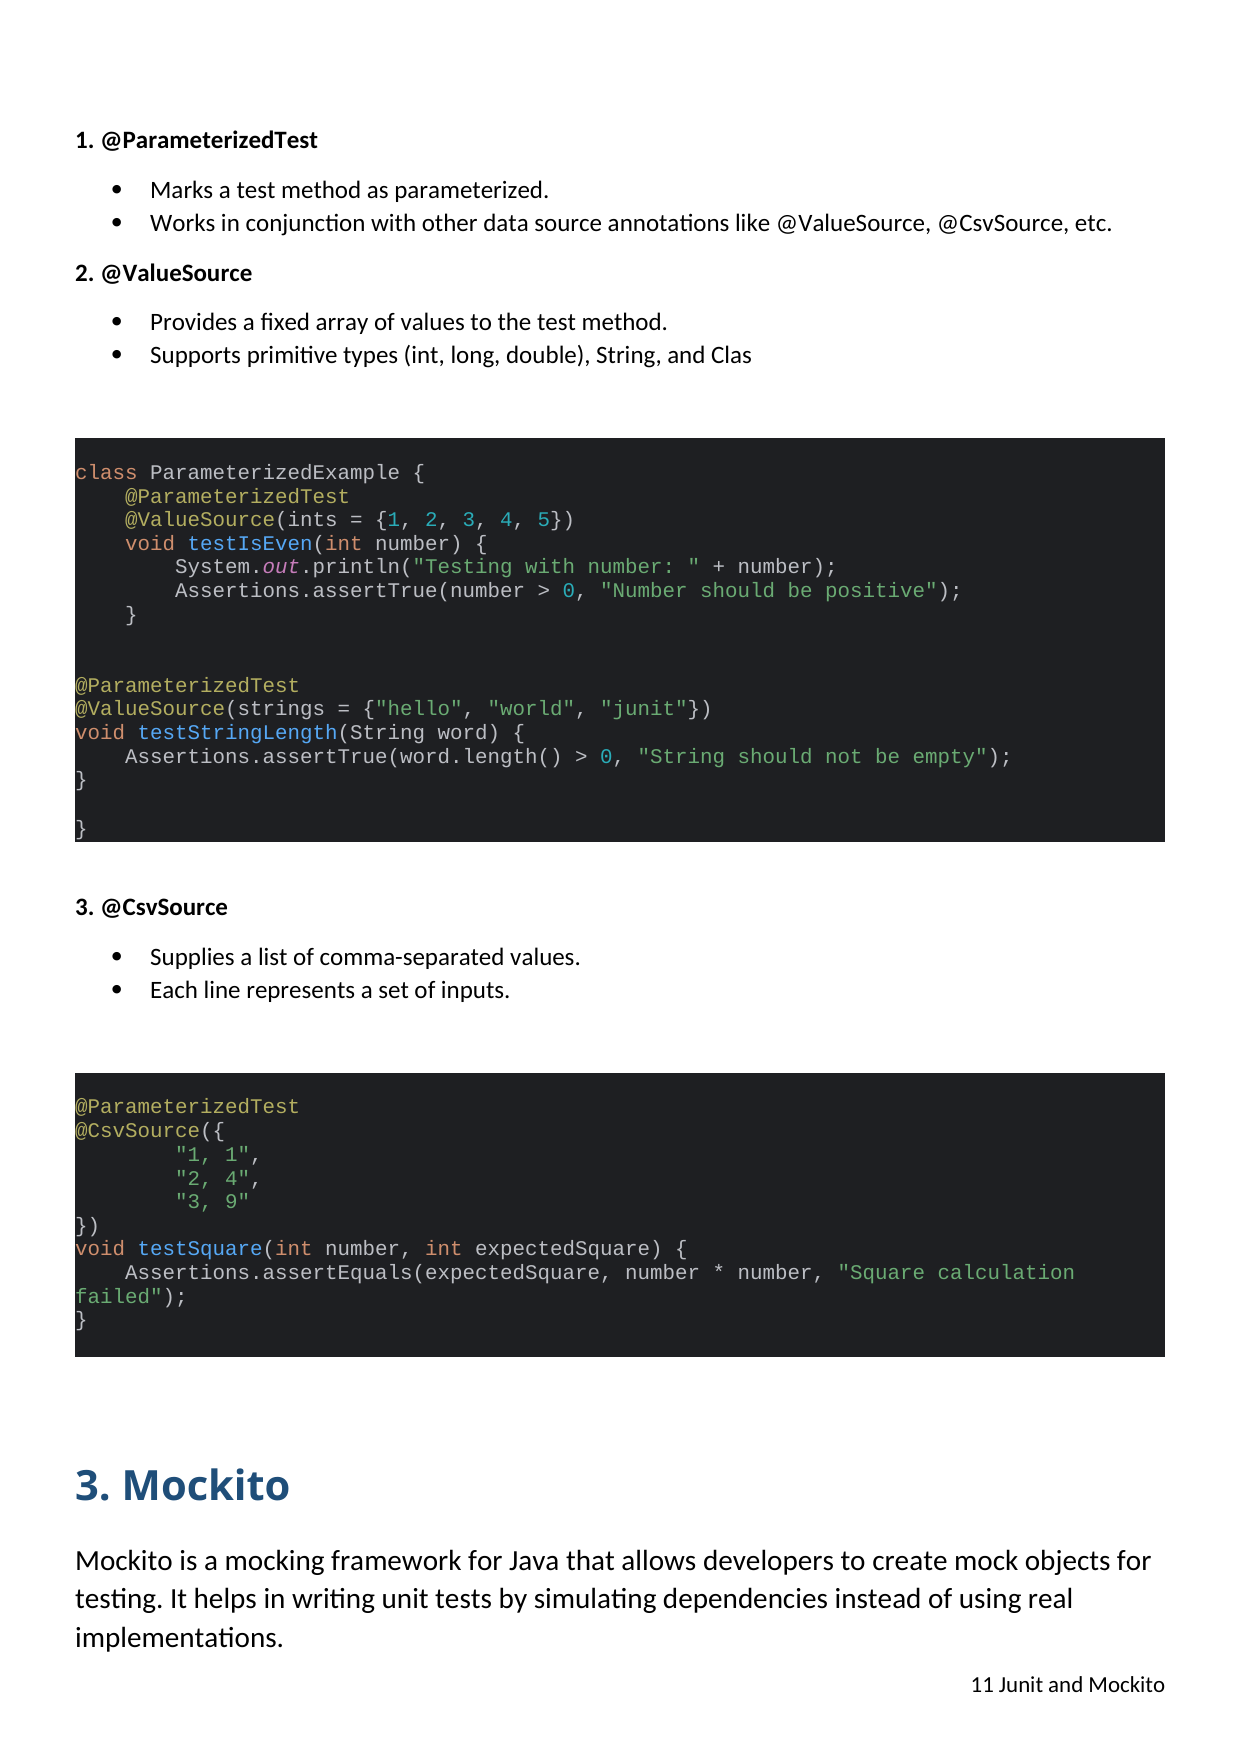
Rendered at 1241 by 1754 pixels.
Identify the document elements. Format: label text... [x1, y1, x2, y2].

text 2. @ValueSource [75, 257, 1165, 287]
text class ParameterizedExample { @ParameterizedTest @ValueSource(ints = {1, 2, 3, 4, 5}) void testIsEven(int number) { System.out.println("Testing with number: " + number); Assertions.assertTrue(number > 0, "Number should be positive"); } [75, 462, 1165, 651]
subtitle 3. Mockito [75, 1456, 1165, 1513]
text @ParameterizedTest @CsvSource({ "1, 1", "2, 4", "3, 9" }) void testSquare(int number, int expectedSquare) { Assertions.assertEquals(expectedSquare, number * number, "Square calculation failed"); } [75, 1097, 1165, 1333]
list Marks a test method as parameterized. [112, 174, 1165, 205]
list Supports primitive types (int, long, double), String, and Clas [112, 339, 1165, 370]
text } [75, 818, 1165, 842]
list Works in conjunction with other data source annotations like @ValueSource, @CsvSource, etc. [112, 207, 1165, 238]
list Provides a fixed array of values to the test method. [112, 306, 1165, 337]
text 3. @CsvSource [75, 891, 1165, 922]
text 1. @ParameterizedTest [75, 124, 1165, 155]
list Supplies a list of comma-separated values. [112, 941, 1165, 971]
list Each line represents a set of inputs. [112, 974, 1165, 1004]
text Mockito is a mocking framework for Java that allows developers to create mock objects for testing. It helps in writing unit tests by simulating dependencies instead of using real implementations. [75, 1542, 1165, 1654]
text @ParameterizedTest @ValueSource(strings = {"hello", "world", "junit"}) void testStringLength(String word) { Assertions.assertTrue(word.length() > 0, "String should not be empty"); } [75, 651, 1165, 793]
